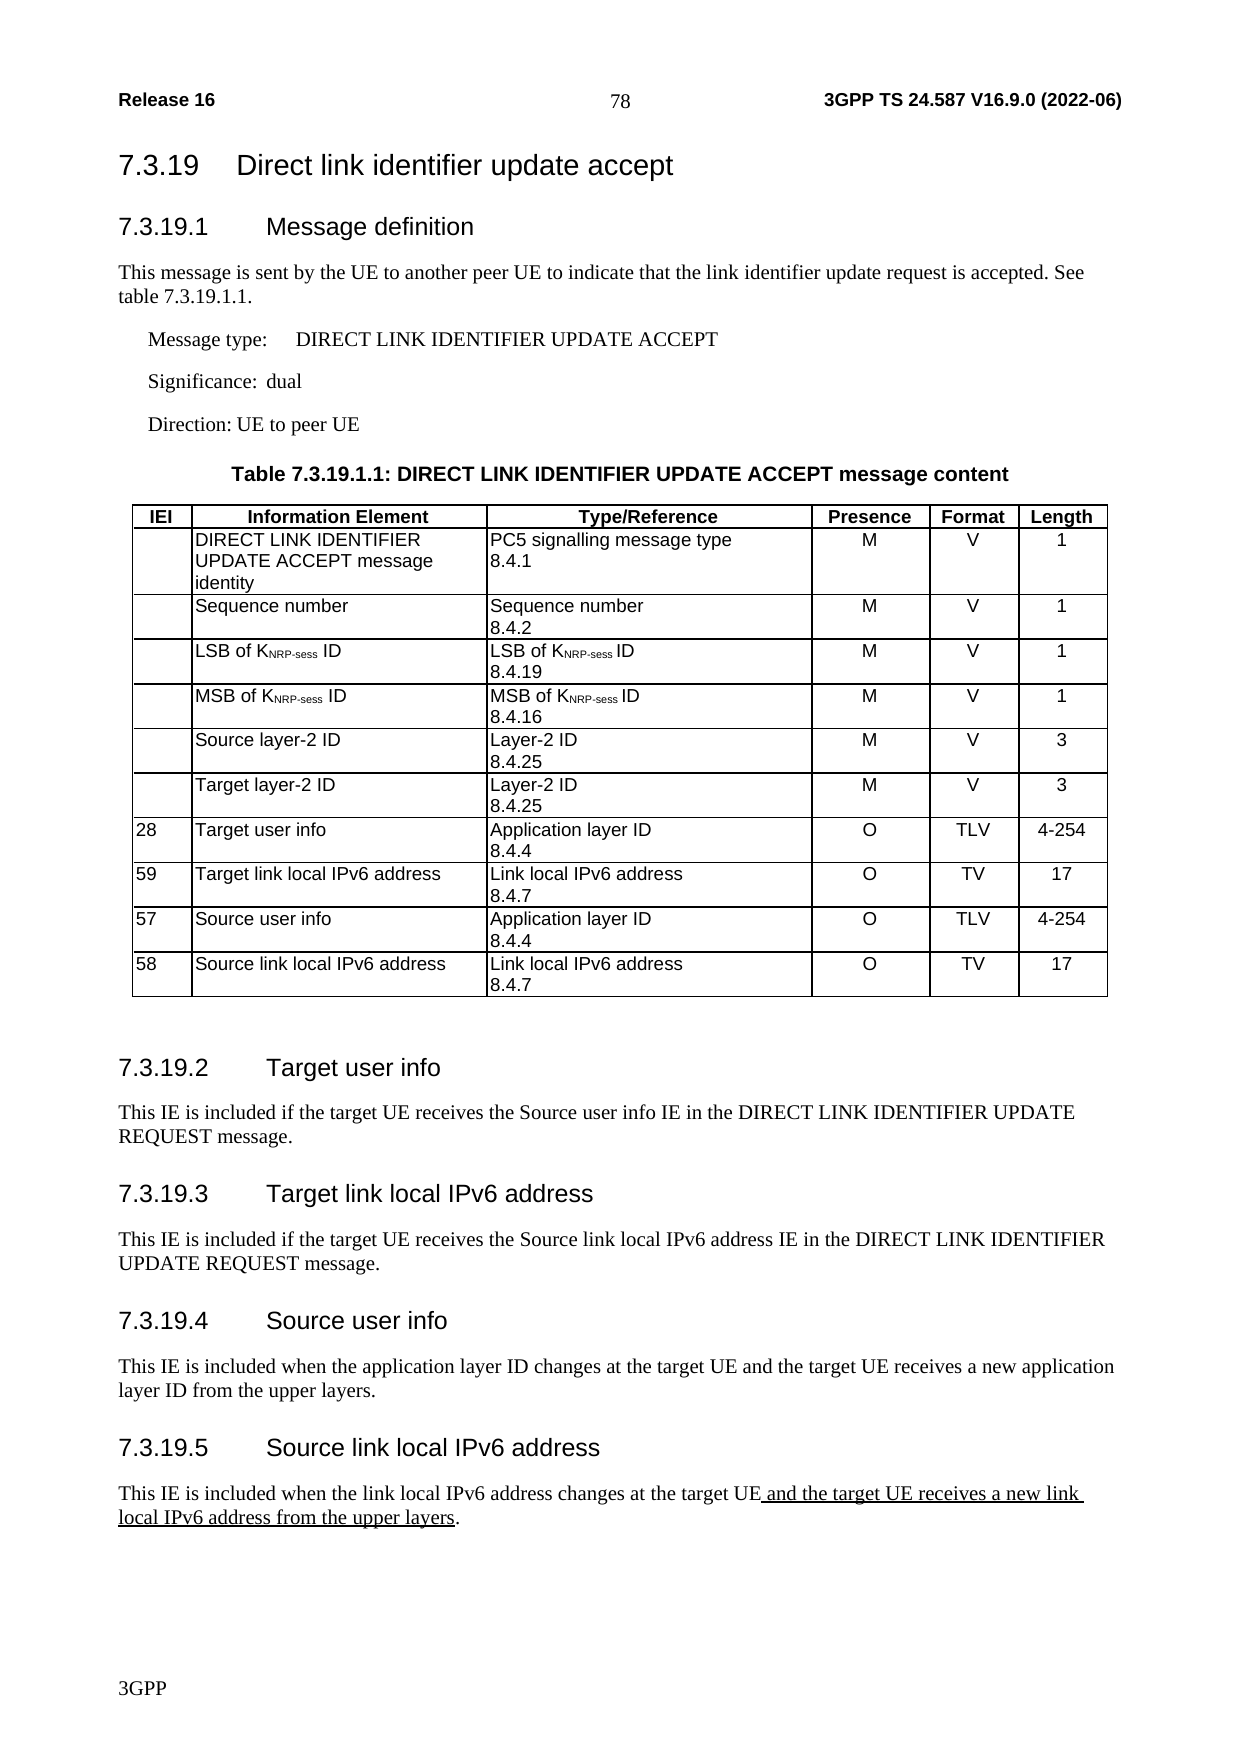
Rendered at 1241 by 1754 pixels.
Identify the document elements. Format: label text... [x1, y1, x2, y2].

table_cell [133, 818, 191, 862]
text This IE is included if the target UE receives the Source user info IE in the DIRECT LINK IDENTIFIER UPDATE REQUEST message. [118, 1100, 1122, 1148]
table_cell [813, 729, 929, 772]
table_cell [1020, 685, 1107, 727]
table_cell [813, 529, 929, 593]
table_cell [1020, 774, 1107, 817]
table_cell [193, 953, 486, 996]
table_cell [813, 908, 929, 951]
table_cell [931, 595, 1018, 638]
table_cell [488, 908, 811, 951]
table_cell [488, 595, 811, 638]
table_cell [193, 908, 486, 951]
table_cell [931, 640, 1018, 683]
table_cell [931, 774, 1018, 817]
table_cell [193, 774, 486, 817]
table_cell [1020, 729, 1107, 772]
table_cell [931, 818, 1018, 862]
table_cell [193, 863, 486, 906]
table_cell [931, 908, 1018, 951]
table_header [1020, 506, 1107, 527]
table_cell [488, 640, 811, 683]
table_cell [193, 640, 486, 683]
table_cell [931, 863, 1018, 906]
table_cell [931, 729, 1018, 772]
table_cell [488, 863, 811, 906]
text This IE is included when the link local IPv6 address changes at the target UE and the target UE receives a new link local IPv6 address from the upper layers. [118, 1481, 1122, 1529]
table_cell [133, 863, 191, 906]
subtitle 7.3.19.3 Target link local IPv6 address [118, 1179, 1122, 1208]
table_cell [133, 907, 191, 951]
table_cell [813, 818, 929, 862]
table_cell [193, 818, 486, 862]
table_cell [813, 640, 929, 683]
subtitle 7.3.19.2 Target user info [118, 1052, 1122, 1081]
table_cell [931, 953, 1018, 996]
subtitle 7.3.19.1 Message definition [118, 212, 1122, 241]
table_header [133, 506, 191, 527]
subtitle 7.3.19.4 Source user info [118, 1306, 1122, 1335]
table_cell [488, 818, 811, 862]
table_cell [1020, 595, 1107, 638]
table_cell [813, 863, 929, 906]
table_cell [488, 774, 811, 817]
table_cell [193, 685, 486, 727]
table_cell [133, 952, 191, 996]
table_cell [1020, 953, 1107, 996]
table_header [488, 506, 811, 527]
text Significance: dual [148, 369, 1122, 393]
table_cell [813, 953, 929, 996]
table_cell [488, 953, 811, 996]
text This IE is included if the target UE receives the Source link local IPv6 address IE in the DIRECT LINK IDENTIFIER UPDATE REQUEST message. [118, 1227, 1122, 1275]
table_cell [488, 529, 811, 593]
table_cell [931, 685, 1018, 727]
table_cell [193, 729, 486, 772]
subtitle 7.3.19.5 Source link local IPv6 address [118, 1433, 1122, 1462]
subtitle 7.3.19 Direct link identifier update accept [118, 147, 1122, 181]
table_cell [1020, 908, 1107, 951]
text Direction: UE to peer UE [148, 412, 1122, 436]
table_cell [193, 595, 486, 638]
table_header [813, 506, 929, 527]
text This message is sent by the UE to another peer UE to indicate that the link identifier update request is accepted. See table 7.3.19.1.1. [118, 260, 1122, 308]
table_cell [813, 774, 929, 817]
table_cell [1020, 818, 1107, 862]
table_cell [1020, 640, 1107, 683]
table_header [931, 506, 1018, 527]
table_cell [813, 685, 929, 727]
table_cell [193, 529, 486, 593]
text Message type: DIRECT LINK IDENTIFIER UPDATE ACCEPT [148, 327, 1122, 351]
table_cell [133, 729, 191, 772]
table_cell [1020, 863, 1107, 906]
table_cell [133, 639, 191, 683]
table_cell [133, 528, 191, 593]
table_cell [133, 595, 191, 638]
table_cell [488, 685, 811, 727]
text This IE is included when the application layer ID changes at the target UE and the target UE receives a new application layer ID from the upper layers. [118, 1354, 1122, 1402]
text Table 7.3.19.1.1: DIRECT LINK IDENTIFIER UPDATE ACCEPT message content [118, 461, 1122, 485]
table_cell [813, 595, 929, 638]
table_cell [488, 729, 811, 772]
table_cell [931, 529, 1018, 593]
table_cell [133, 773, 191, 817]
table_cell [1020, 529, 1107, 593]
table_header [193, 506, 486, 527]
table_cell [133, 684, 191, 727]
